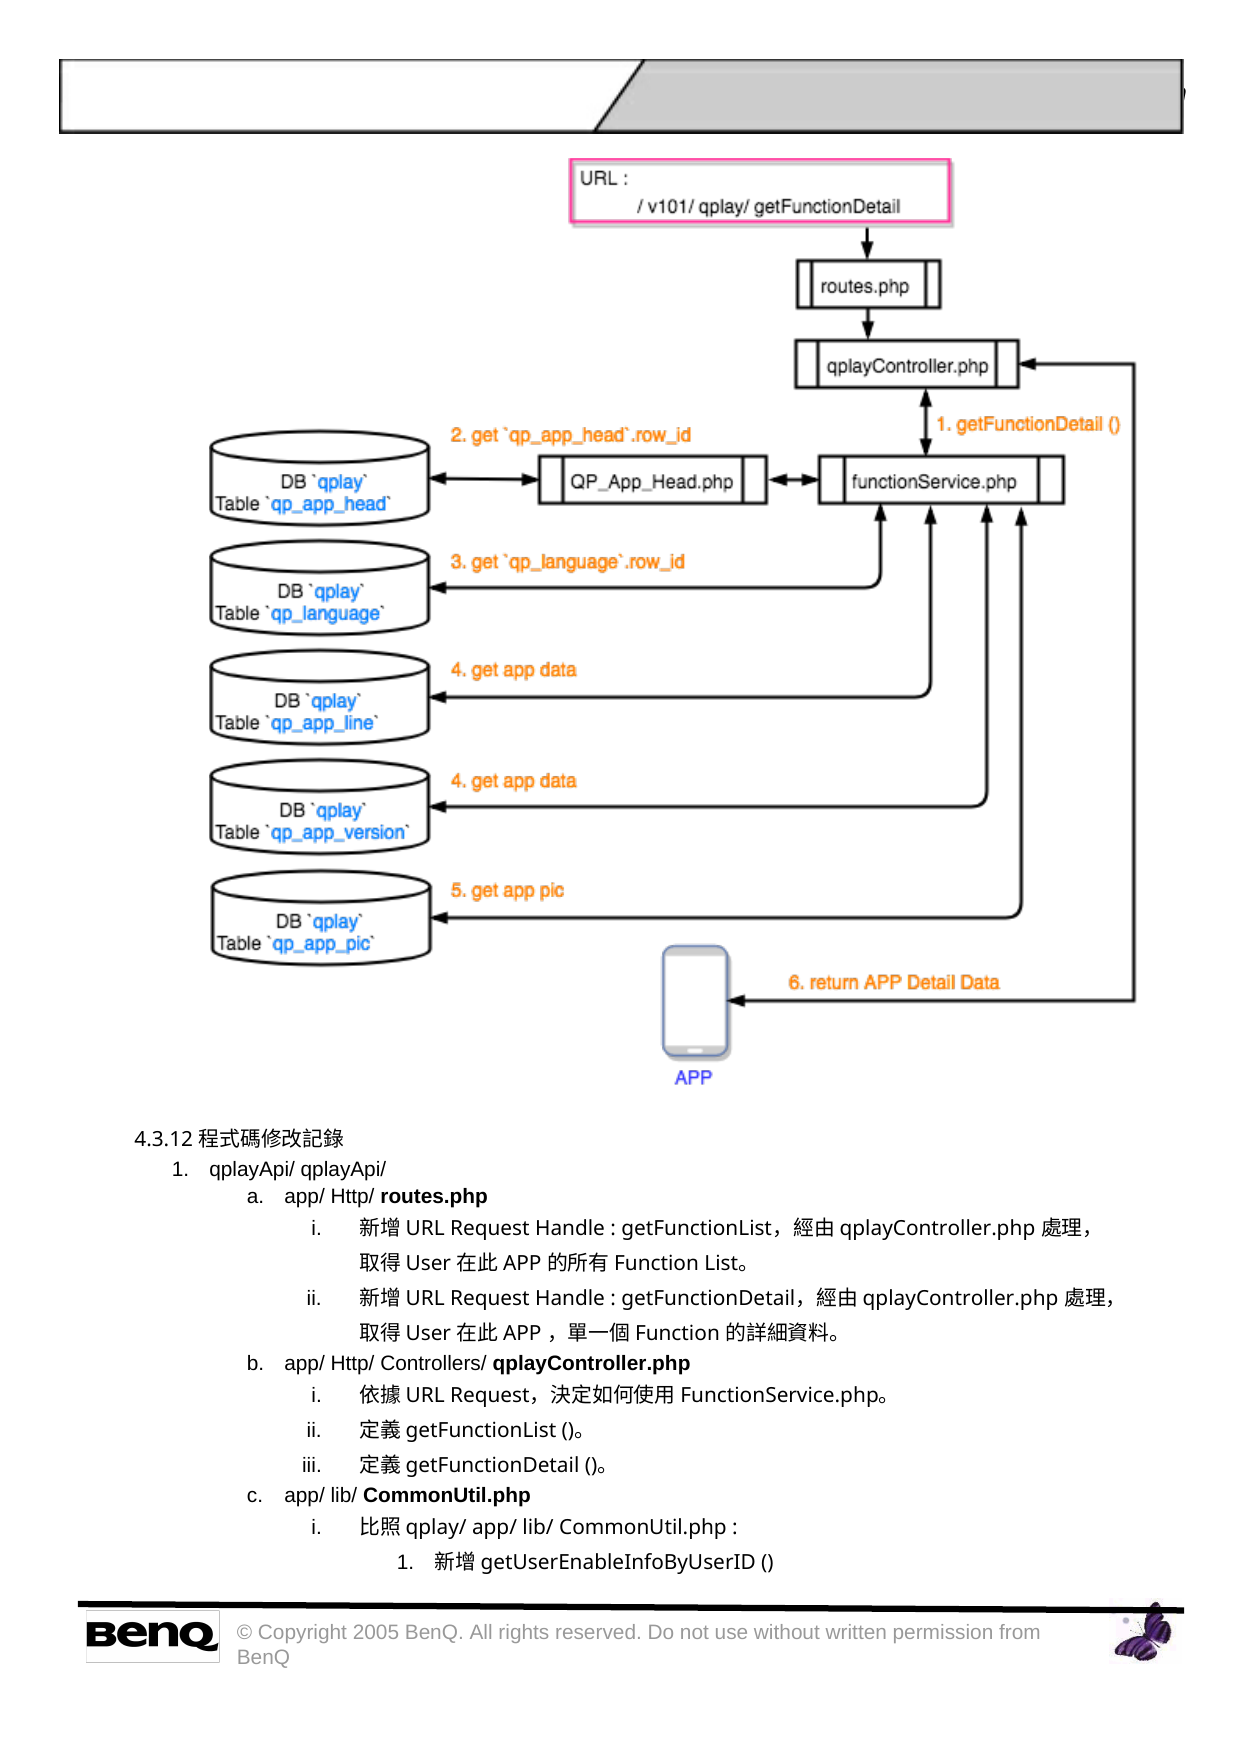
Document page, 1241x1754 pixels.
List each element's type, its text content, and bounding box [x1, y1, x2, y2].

list 新增 URL Request Handle : getFunctionList，經由 qplayController.php 處理， [322, 1212, 1181, 1242]
picture [209, 158, 1149, 1091]
list app/ lib/ CommonUtil.php [247, 1483, 1181, 1507]
list qplayApi/ qplayApi/ [172, 1157, 1181, 1181]
list app/ Http/ Controllers/ qplayController.php [247, 1351, 1181, 1375]
text 取得 User 在此 APP ，單一個 Function 的詳細資料。 [359, 1316, 1181, 1346]
picture [77, 1607, 228, 1666]
list 依據 URL Request，決定如何使用 FunctionService.php。 [322, 1378, 1181, 1409]
list 新增 URL Request Handle : getFunctionDetail，經由 qplayController.php 處理， [322, 1281, 1181, 1312]
picture [1109, 1614, 1183, 1664]
text 4.3.12 程式碼修改記錄 [134, 1122, 1181, 1152]
list app/ Http/ routes.php [247, 1184, 1181, 1208]
picture [59, 59, 1184, 134]
list 定義 getFunctionList ()。 [322, 1413, 1181, 1443]
list 定義 getFunctionDetail ()。 [322, 1448, 1181, 1478]
text 取得 User 在此 APP 的所有 Function List。 [359, 1246, 1181, 1277]
list 比照 qplay/ app/ lib/ CommonUtil.php : [322, 1510, 1181, 1541]
list 新增 getUserEnableInfoByUserID () [397, 1545, 1181, 1575]
picture [1109, 1598, 1183, 1607]
